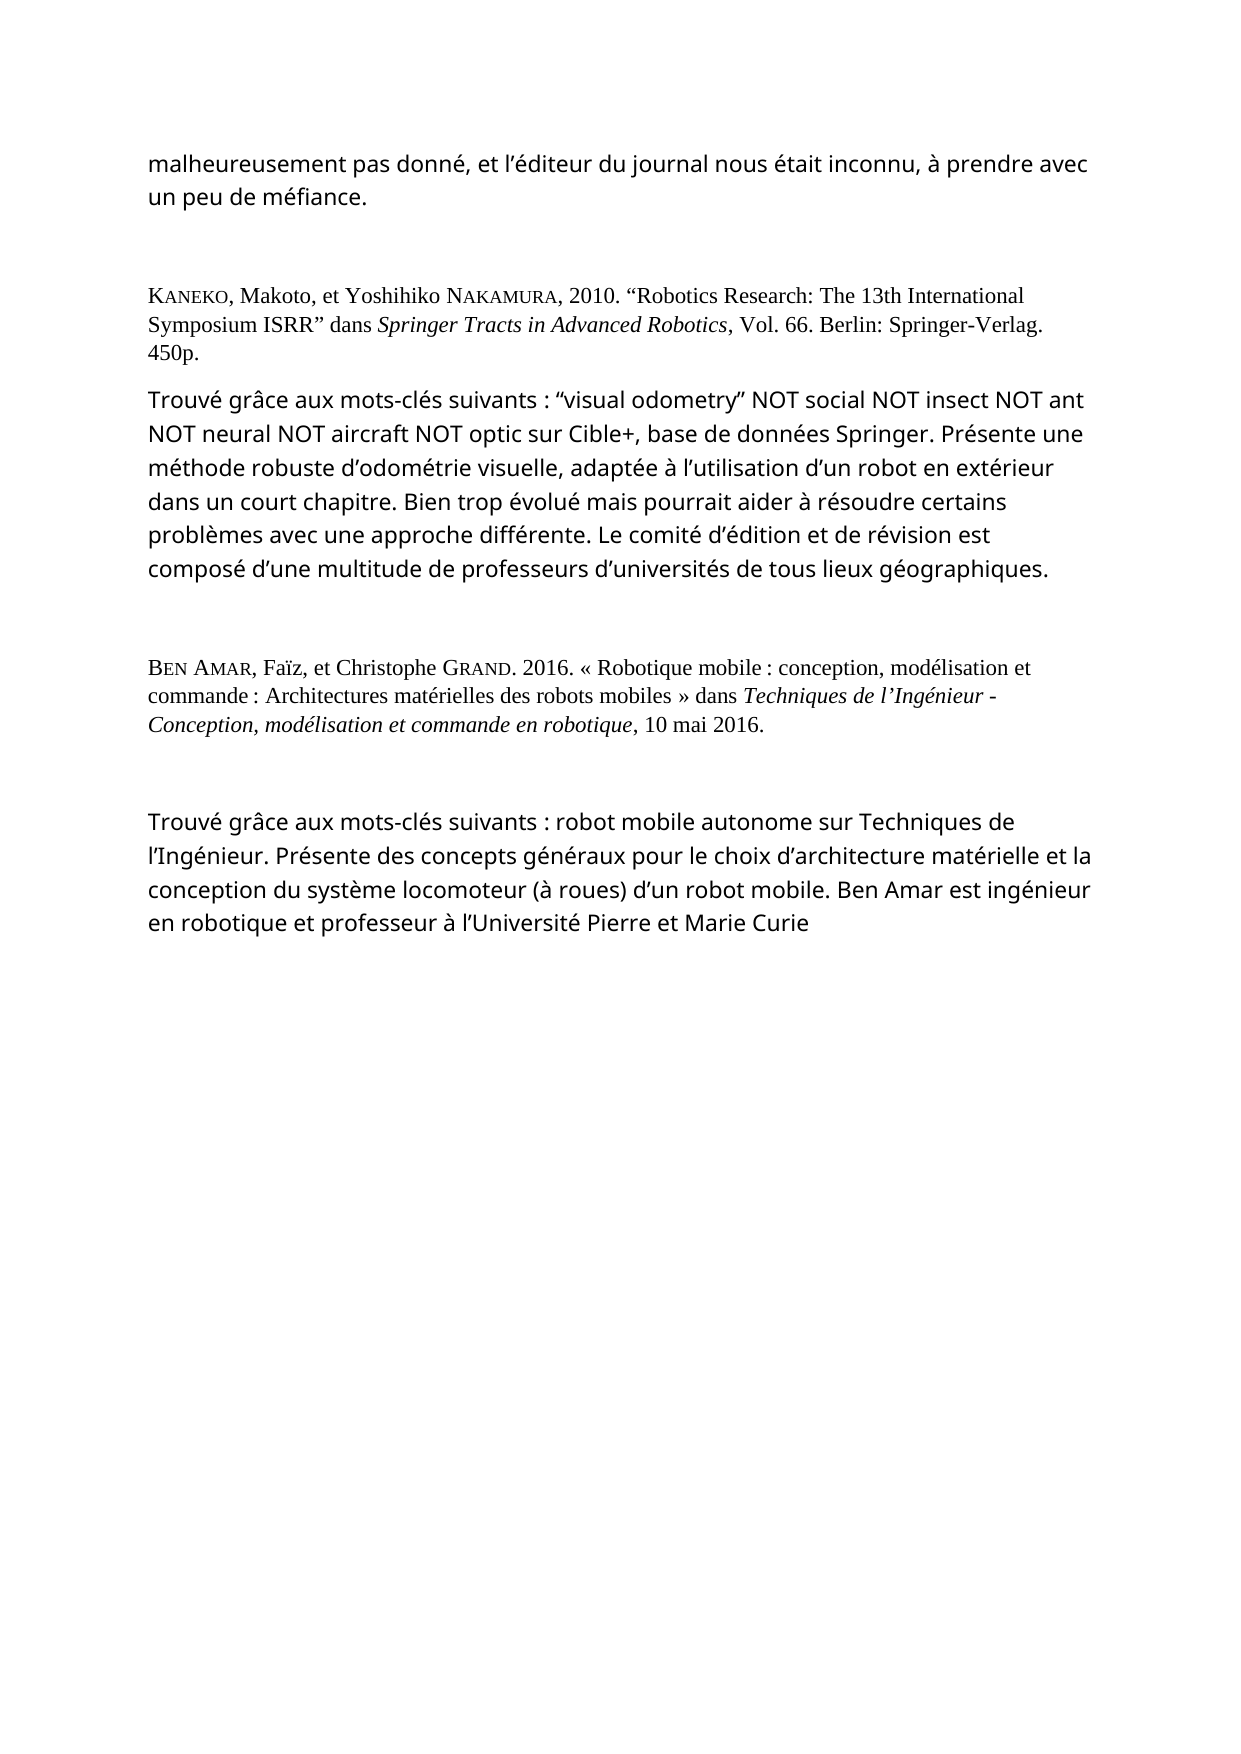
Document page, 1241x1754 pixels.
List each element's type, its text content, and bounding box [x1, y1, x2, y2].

text Kaneko, Makoto, et Yoshihiko Nakamura, 2010. “Robotics Research: The 13th International Symposium ISRR” dans Springer Tracts in Advanced Robotics, Vol. 66. Berlin: Springer-Verlag. 450p. [148, 282, 1093, 365]
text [148, 148, 1093, 213]
text Ben Amar, Faïz, et Christophe Grand. 2016. « Robotique mobile : conception, modélisation et commande : Architectures matérielles des robots mobiles » dans Techniques de l’Ingénieur - Conception, modélisation et commande en robotique, 10 mai 2016. [148, 654, 1093, 737]
text Trouvé grâce aux mots-clés suivants : “visual odometry” NOT social NOT insect NOT ant NOT neural NOT aircraft NOT optic sur Cible+, base de données Springer. Présente une méthode robuste d’odométrie visuelle, adaptée à l’utilisation d’un robot en extérieur dans un court chapitre. Bien trop évolué mais pourrait aider à résoudre certains problèmes avec une approche différente. Le comité d’édition et de révision est composé d’une multitude de professeurs d’universités de tous lieux géographiques. [148, 384, 1093, 584]
text Trouvé grâce aux mots-clés suivants : robot mobile autonome sur Techniques de l’Ingénieur. Présente des concepts généraux pour le choix d’architecture matérielle et la conception du système locomoteur (à roues) d’un robot mobile. Ben Amar est ingénieur en robotique et professeur à l’Université Pierre et Marie Curie [148, 806, 1093, 939]
